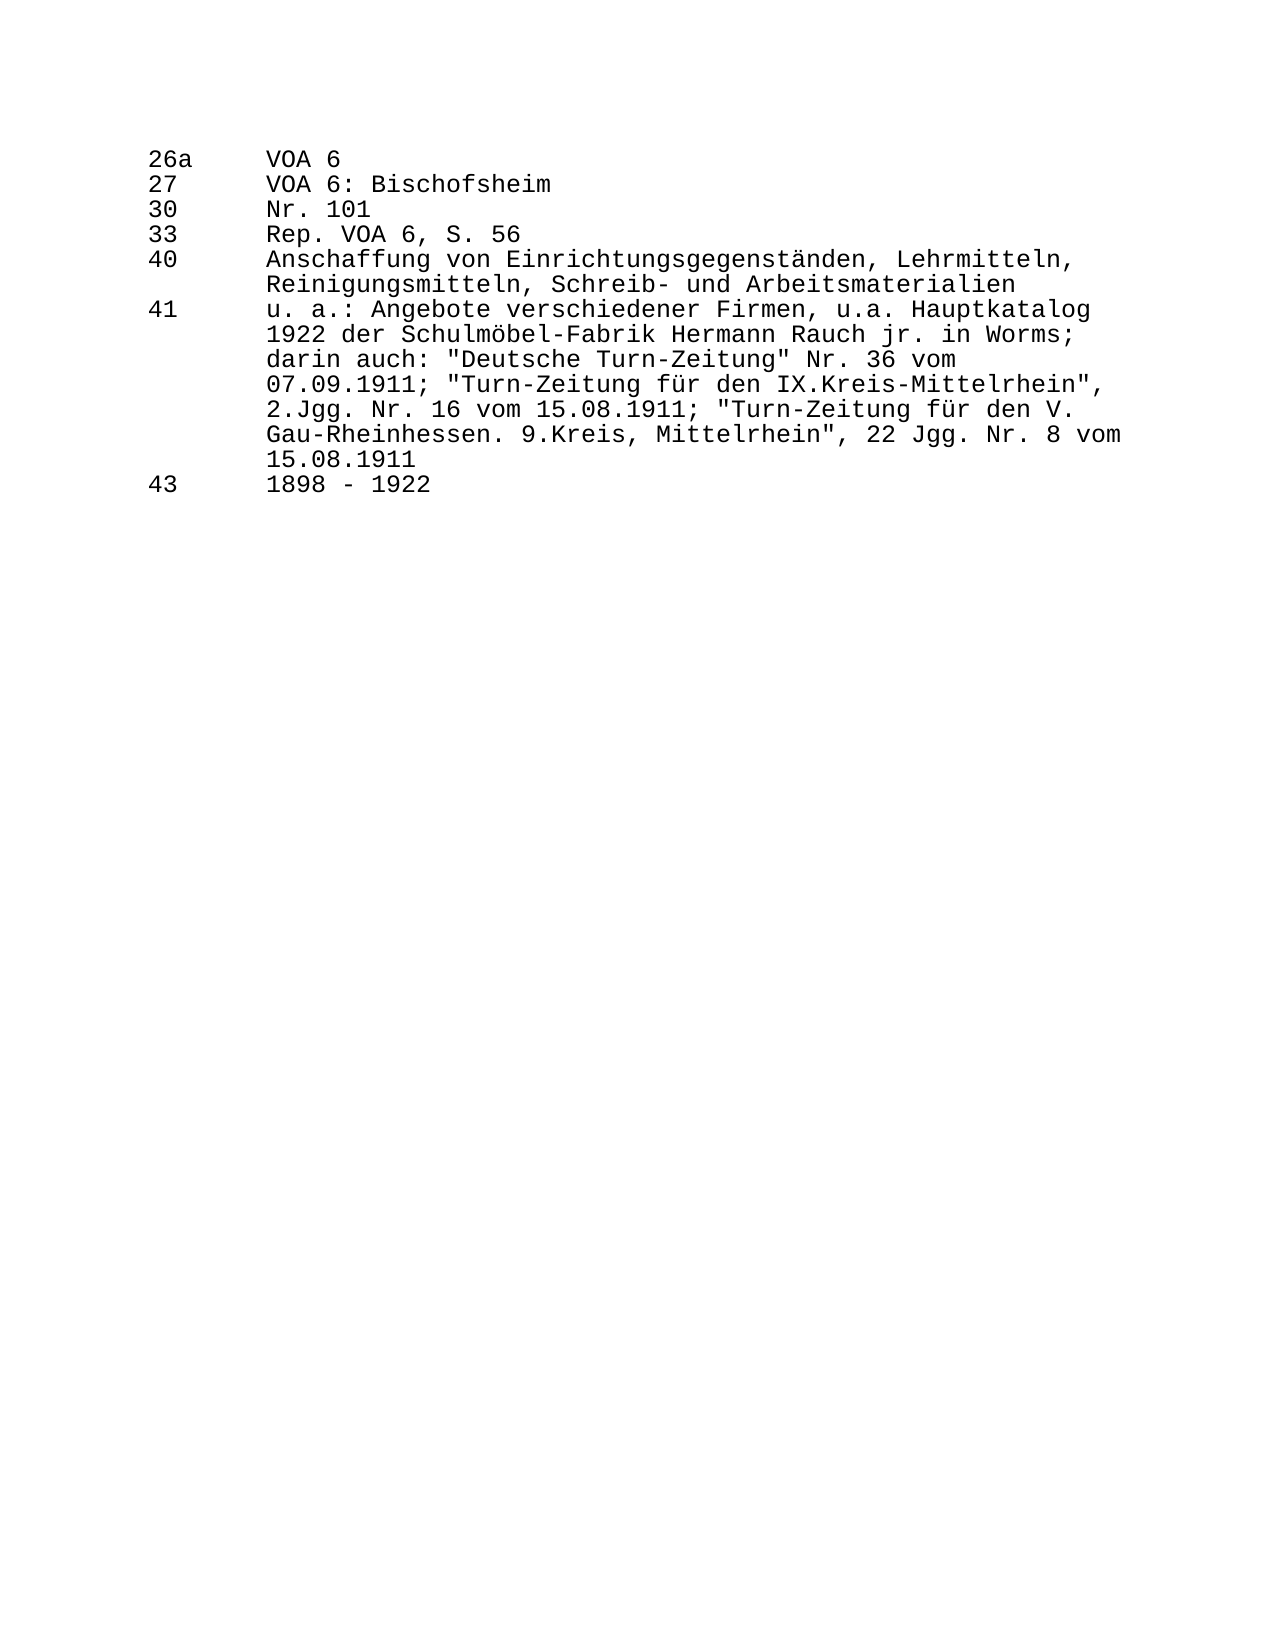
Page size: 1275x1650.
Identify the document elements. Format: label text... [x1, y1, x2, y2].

text 43 1898 - 1922 [148, 473, 1127, 498]
text 26a VOA 6 [148, 148, 1127, 173]
text 33 Rep. VOA 6, S. 56 [148, 223, 1127, 248]
text 41 u. a.: Angebote verschiedener Firmen, u.a. Hauptkatalog 1922 der Schulmöbel-Fabrik Hermann Rauch jr. in Worms; darin auch: "t[Deutsche Turn-Zeitung]t" Nr. 36 vom z[07.09.1911]z; "t[Turn-Zeitung für den IX.Kreis-Mittelrhein]t", 2.Jgg. Nr. 16 vom z[15.08.1911]z; "t[Turn-Zeitung für den V. Gau-Rheinhessen. 9.Kreis, Mittelrhein]t", 22 Jgg. Nr. 8 vom z[15.08.1911]z [148, 298, 1127, 473]
text 30 Nr. 101 [148, 198, 1127, 223]
text 40 s[2{Anschaffung} von Einrichtungsgegenständen, 1{Lehrmittel}]sn, Reinigungsmitteln, Schreib- und Arbeitsmaterialien [148, 248, 1127, 298]
text 27 VOA 6: Bischofsheim [148, 173, 1127, 198]
